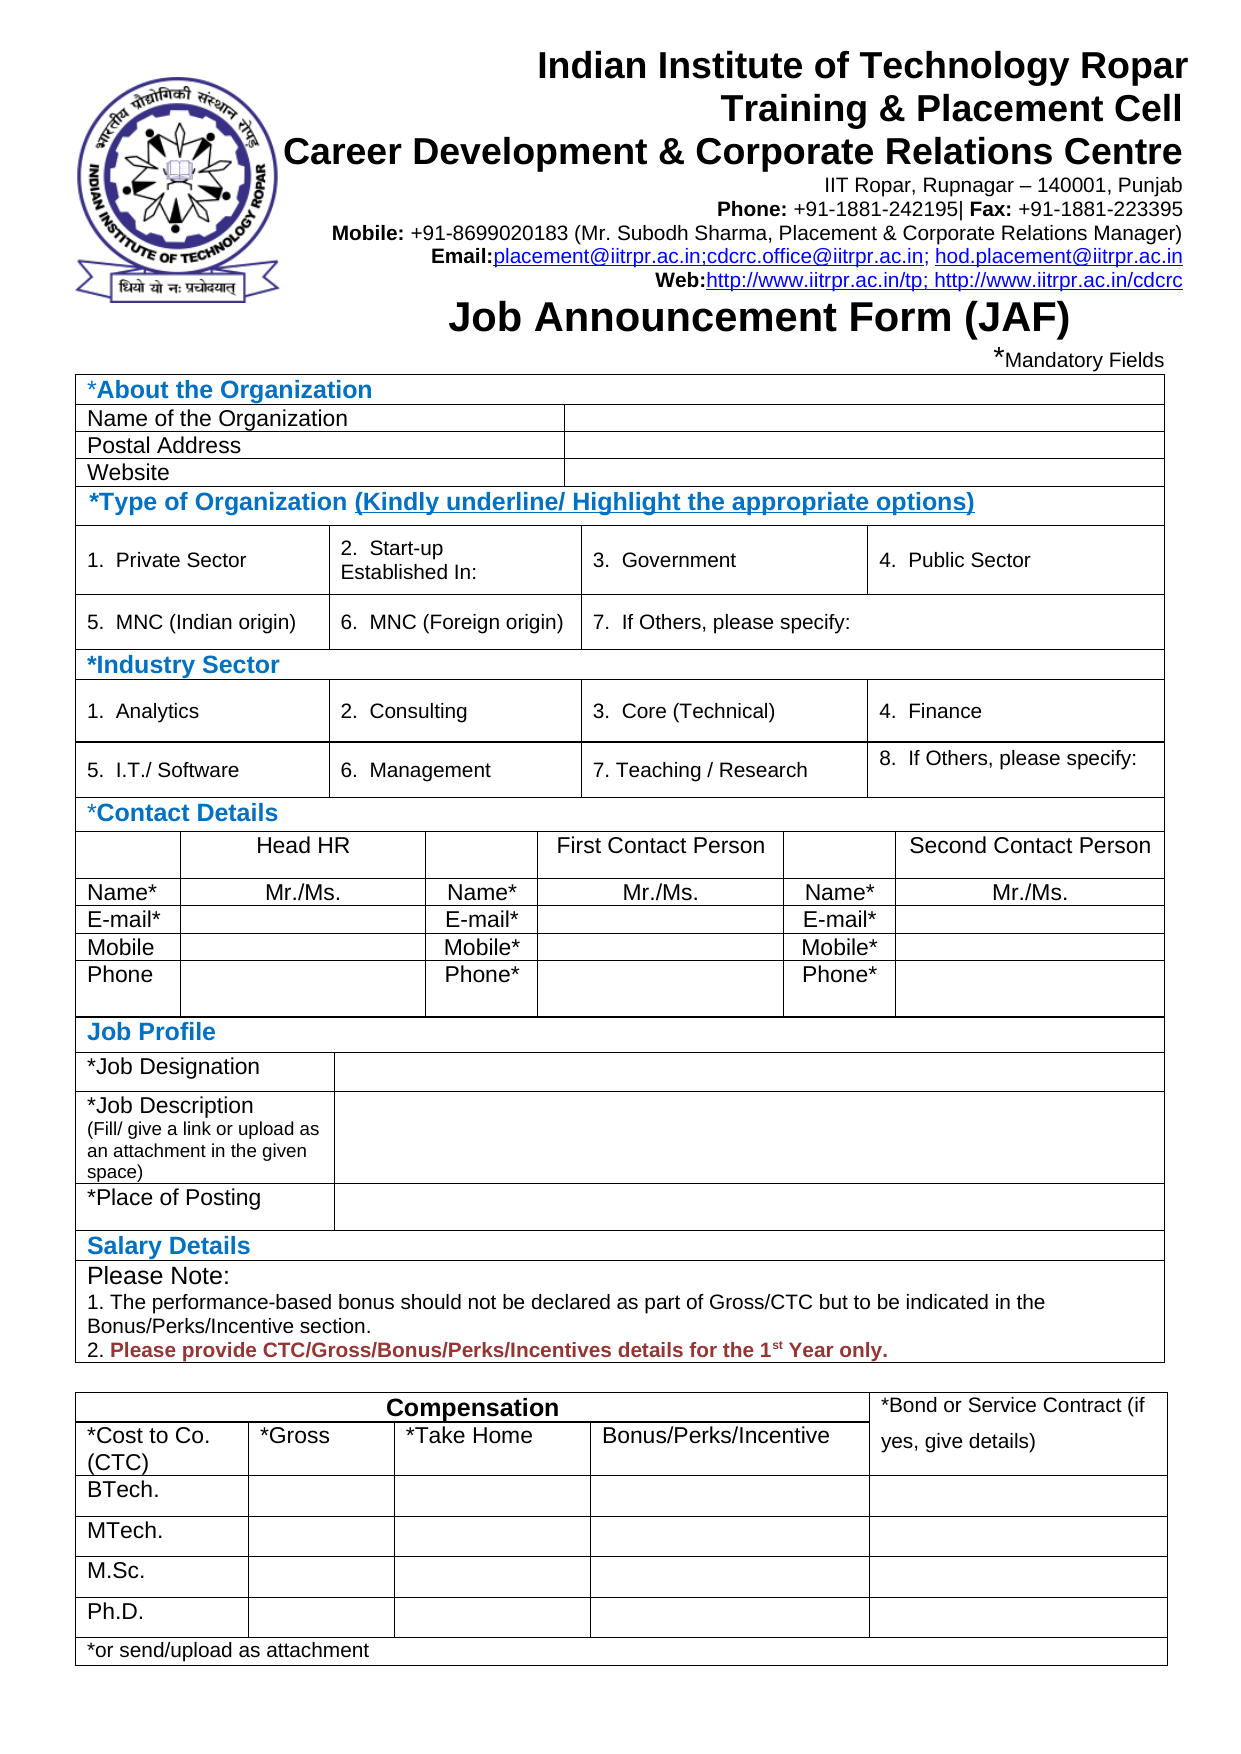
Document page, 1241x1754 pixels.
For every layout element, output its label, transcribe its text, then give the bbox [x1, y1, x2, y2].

table_cell [76, 832, 180, 878]
table_cell [249, 1517, 394, 1556]
table_cell [395, 1557, 590, 1597]
table_cell 5. I.T./ Software [76, 743, 329, 797]
table_cell 2. Consulting [330, 680, 581, 741]
table_cell [896, 961, 1164, 1016]
table_cell 8. If Others, please specify: [868, 743, 1164, 797]
table_cell 1. Analytics [76, 680, 329, 741]
table_cell [395, 1517, 590, 1556]
table_cell [249, 1557, 394, 1597]
table_cell BTech. [76, 1476, 248, 1516]
table_cell Phone* [426, 961, 537, 1016]
table_cell [565, 432, 1164, 458]
table_cell [870, 1517, 1167, 1556]
table_cell [591, 1517, 869, 1556]
table_cell 7. Teaching / Research [582, 743, 867, 797]
table_cell Name* [76, 879, 180, 905]
table_cell Bonus/Perks/Incentive [591, 1423, 869, 1475]
table_cell *Take Home [395, 1423, 590, 1475]
table_cell [870, 1557, 1167, 1597]
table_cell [76, 1638, 1167, 1665]
picture [75, 77, 280, 303]
text Job Announcement Form (JAF) [150, 292, 1071, 340]
table_cell Ph.D. [76, 1598, 248, 1637]
table_cell Mobile* [426, 934, 537, 960]
table_cell Mr./Ms. [896, 879, 1164, 905]
table_cell 6. Management [330, 743, 581, 797]
table_cell Mr./Ms. [538, 879, 783, 905]
table_cell 1. Private Sector [76, 526, 329, 594]
table_cell Second Contact Person [896, 832, 1164, 878]
table_cell *Gross [249, 1423, 394, 1475]
table_cell *Industry Sector [76, 650, 1164, 679]
table_cell Website [76, 459, 564, 486]
table_cell [538, 906, 783, 933]
table_cell Head HR [181, 832, 425, 878]
table_cell 4. Public Sector [868, 526, 1164, 594]
table_cell [896, 934, 1164, 960]
table_cell [395, 1598, 590, 1637]
table_cell [335, 1092, 1164, 1183]
table_cell 3. Core (Technical) [582, 680, 867, 741]
table_cell *Job Description (Fill/ give a link or upload as an attachment in the given space) [76, 1092, 334, 1183]
table_cell *Contact Details [76, 798, 1164, 831]
table_cell [784, 832, 895, 878]
table_cell [181, 906, 425, 933]
table_cell Job Profile [76, 1018, 1164, 1052]
table_cell [181, 961, 425, 1016]
table_cell First Contact Person [538, 832, 783, 878]
table_cell E-mail* [784, 906, 895, 933]
table_cell [538, 934, 783, 960]
table_cell Mobile [76, 934, 180, 960]
table_cell [870, 1598, 1167, 1637]
table_cell Salary Details [76, 1231, 1164, 1260]
table_cell Name of the Organization [76, 405, 564, 431]
table_cell 5. MNC (Indian origin) [76, 595, 329, 649]
table_cell Phone [76, 961, 180, 1016]
table_cell Postal Address [76, 432, 564, 458]
table_cell [591, 1598, 869, 1637]
table_cell [395, 1476, 590, 1516]
text *Mandatory Fields [750, 340, 1240, 374]
table_cell [565, 459, 1164, 486]
table_cell 3. Government [582, 526, 867, 594]
table_cell 6. MNC (Foreign origin) [330, 595, 581, 649]
table_cell 4. Finance [868, 680, 1164, 741]
table_cell 2. Start-up Established In: [330, 526, 581, 594]
table_cell Please Note: 1. The performance-based bonus should not be declared as part of Gross/CTC but to be indicated in the Bonus/Perks/Incentive section. 2. Please provide CTC/Gross/Bonus/Perks/Incentives details for the 1st Year only. [76, 1261, 1164, 1362]
table_cell Mobile* [784, 934, 895, 960]
table_cell [181, 934, 425, 960]
table_header Compensation [76, 1393, 869, 1421]
table_cell [249, 1598, 394, 1637]
table_cell 7. If Others, please specify: [582, 595, 1164, 649]
table_cell [538, 961, 783, 1016]
table_cell Phone* [784, 961, 895, 1016]
table_cell Name* [784, 879, 895, 905]
table_cell [565, 405, 1164, 431]
table_cell *Job Designation [76, 1053, 334, 1091]
table_cell *Cost to Co. (CTC) [76, 1423, 248, 1475]
table_cell *Type of Organization (Kindly underline/ Highlight the appropriate options) [76, 487, 1164, 525]
table_cell [335, 1053, 1164, 1091]
table_cell *Place of Posting [76, 1184, 334, 1229]
table_cell [591, 1476, 869, 1516]
table_cell [896, 906, 1164, 933]
table_header *About the Organization [76, 375, 1164, 403]
table_header *Bond or Service Contract (if yes, give details) [870, 1393, 1167, 1475]
table_cell [335, 1184, 1164, 1229]
table_cell E-mail* [426, 906, 537, 933]
table_cell Mr./Ms. [181, 879, 425, 905]
table_cell E-mail* [76, 906, 180, 933]
table_cell [426, 832, 537, 878]
table_cell MTech. [76, 1517, 248, 1556]
table_cell [249, 1476, 394, 1516]
table_cell [591, 1557, 869, 1597]
table_cell M.Sc. [76, 1557, 248, 1597]
table_cell [870, 1476, 1167, 1516]
table_cell Name* [426, 879, 537, 905]
